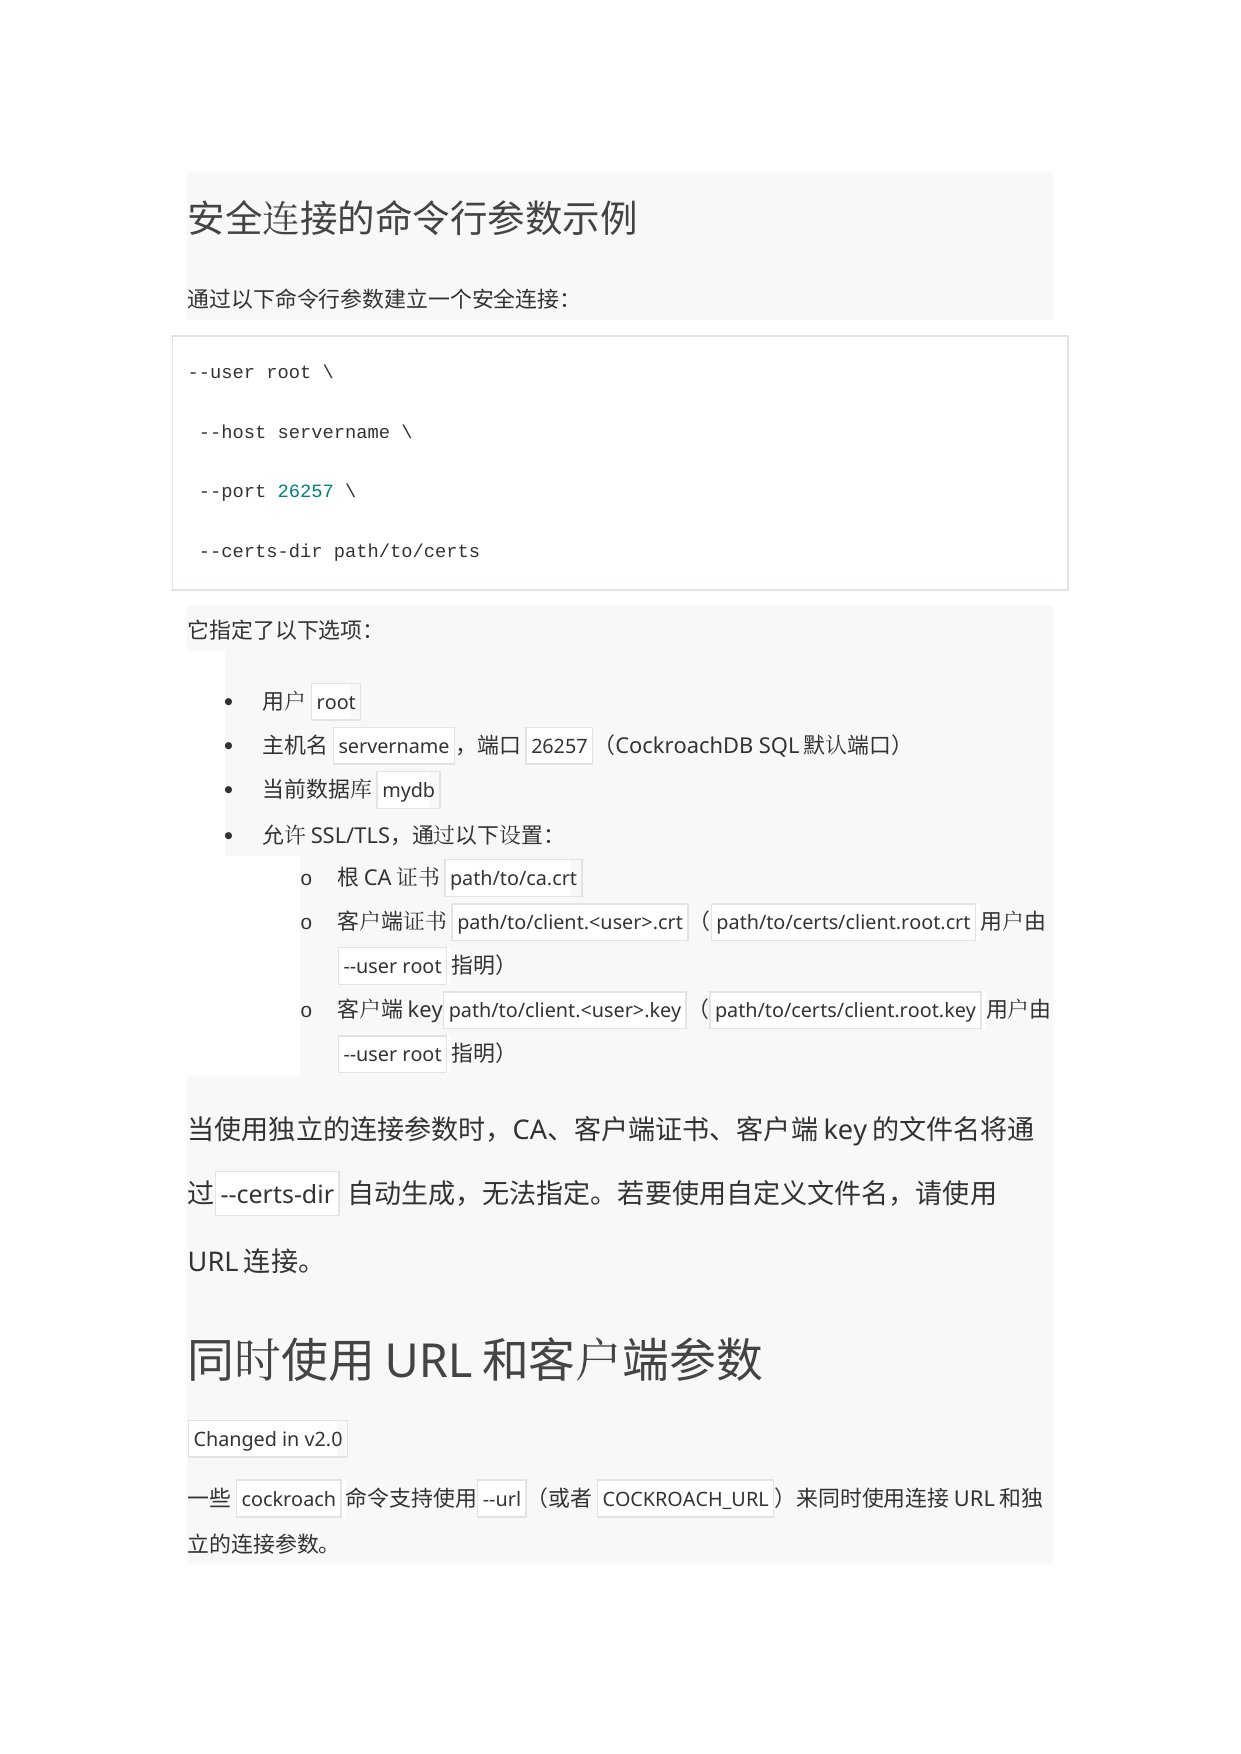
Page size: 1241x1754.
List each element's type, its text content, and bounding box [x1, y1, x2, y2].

text --port 26257 \ [173, 455, 1067, 514]
text 当使用独立的连接参数时，CA、客户端证书、客户端key的文件名将通过--certs-dir 自动生成，无法指定。若要使用自定义文件名，请使用URL连接。 [187, 1105, 1053, 1282]
text 一些cockroach命令支持使用--url（或者COCKROACH_URL）来同时使用连接URL和独立的连接参数。 [187, 1476, 1053, 1564]
list 允许SSL/TLS，通过以下设置： [225, 812, 1053, 856]
text 通过以下命令行参数建立一个安全连接： [187, 276, 1053, 320]
text --host servername \ [173, 395, 1067, 455]
text 安全连接的命令行参数示例 [187, 172, 1053, 260]
list 主机名servername，端口26257（CockroachDB SQL默认端口） [225, 724, 1053, 768]
list 当前数据库mydb [225, 768, 1053, 812]
text 同时使用URL和客户端参数 [187, 1313, 1053, 1401]
list 用户root [225, 680, 1053, 724]
text --certs-dir path/to/certs [173, 514, 1067, 589]
list 客户端keypath/to/client.<user>.key（path/to/certs/client.root.key用户由 --user root指明） [300, 988, 1053, 1076]
text Changed in v2.0 [187, 1417, 1053, 1461]
text --user root \ [173, 337, 1067, 395]
text 它指定了以下选项： [187, 606, 1053, 651]
list 客户端证书path/to/client.<user>.crt（path/to/certs/client.root.crt用户由 --user root指明） [300, 900, 1053, 988]
list 根CA证书path/to/ca.crt [300, 856, 1053, 900]
